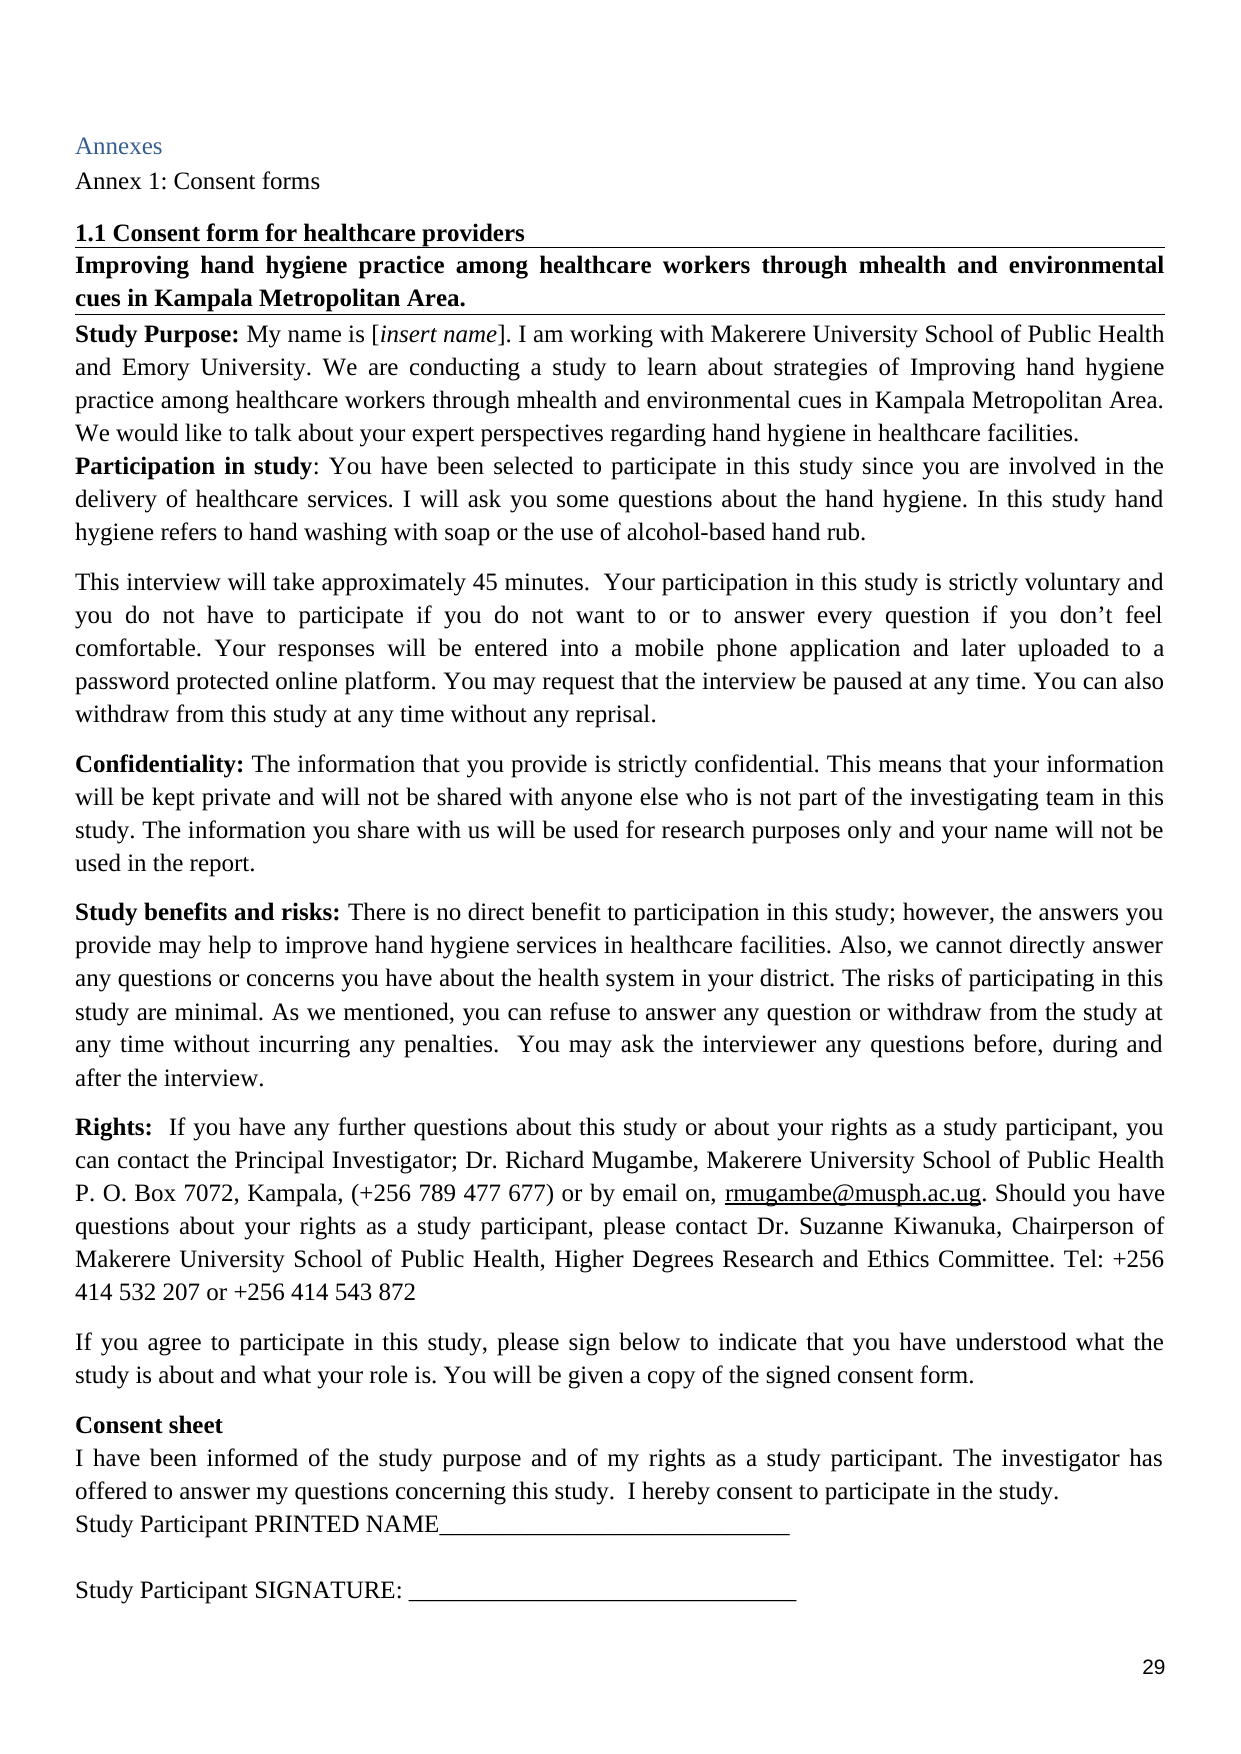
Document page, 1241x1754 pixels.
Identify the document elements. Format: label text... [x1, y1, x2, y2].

text Study Participant SIGNATURE: _______________________________ [75, 1575, 1165, 1604]
text Confidentiality: The information that you provide is strictly confidential. This means that your information will be kept private and will not be shared with anyone else who is not part of the investigating team in this study. The information you share with us will be used for research purposes only and your name will not be used in the report. [75, 749, 1165, 877]
text Rights: If you have any further questions about this study or about your rights as a study participant, you can contact the Principal Investigator; Dr. Richard Mugambe, Makerere University School of Public Health P. O. Box 7072, Kampala, (+256 789 477 677) or by email on, rmugambe@musph.ac.ug. Should you have questions about your rights as a study participant, please contact Dr. Suzanne Kiwanuka, Chairperson of Makerere University School of Public Health, Higher Degrees Research and Ethics Committee. Tel: +256 414 532 207 or +256 414 543 872 [75, 1112, 1165, 1306]
text Study Purpose: My name is [insert name]. I am working with Makerere University School of Public Health and Emory University. We are conducting a study to learn about strategies of Improving hand hygiene practice among healthcare workers through mhealth and environmental cues in Kampala Metropolitan Area. We would like to talk about your expert perspectives regarding hand hygiene in healthcare facilities. [75, 319, 1165, 447]
subtitle 1.1 Consent form for healthcare providers [75, 218, 1165, 247]
text This interview will take approximately 45 minutes. Your participation in this study is strictly voluntary and you do not have to participate if you do not want to or to answer every question if you don’t feel comfortable. Your responses will be entered into a mobile phone application and later uploaded to a password protected online platform. You may request that the interview be paused at any time. You can also withdraw from this study at any time without any reprisal. [75, 567, 1165, 728]
text Improving hand hygiene practice among healthcare workers through mhealth and environmental cues in Kampala Metropolitan Area. [75, 248, 1165, 314]
subtitle Annex 1: Consent forms [75, 166, 1165, 195]
subtitle Annexes [75, 131, 1165, 160]
text Study benefits and risks: There is no direct benefit to participation in this study; however, the answers you provide may help to improve hand hygiene services in healthcare facilities. Also, we cannot directly answer any questions or concerns you have about the health system in your district. The risks of participating in this study are minimal. As we mentioned, you can refuse to answer any question or withdraw from the study at any time without incurring any penalties. You may ask the interviewer any questions before, during and after the interview. [75, 897, 1165, 1091]
text Participation in study: You have been selected to participate in this study since you are involved in the delivery of healthcare services. I will ask you some questions about the hand hygiene. In this study hand hygiene refers to hand washing with soap or the use of alcohol-based hand rub. [75, 451, 1165, 546]
text If you agree to participate in this study, please sign below to indicate that you have understood what the study is about and what your role is. You will be given a copy of the signed consent form. [75, 1327, 1165, 1389]
text I have been informed of the study purpose and of my rights as a study participant. The investigator has offered to answer my questions concerning this study. I hereby consent to participate in the study. [75, 1443, 1165, 1504]
text Study Participant PRINTED NAME____________________________ [75, 1509, 1165, 1538]
text Consent sheet [75, 1410, 1165, 1438]
